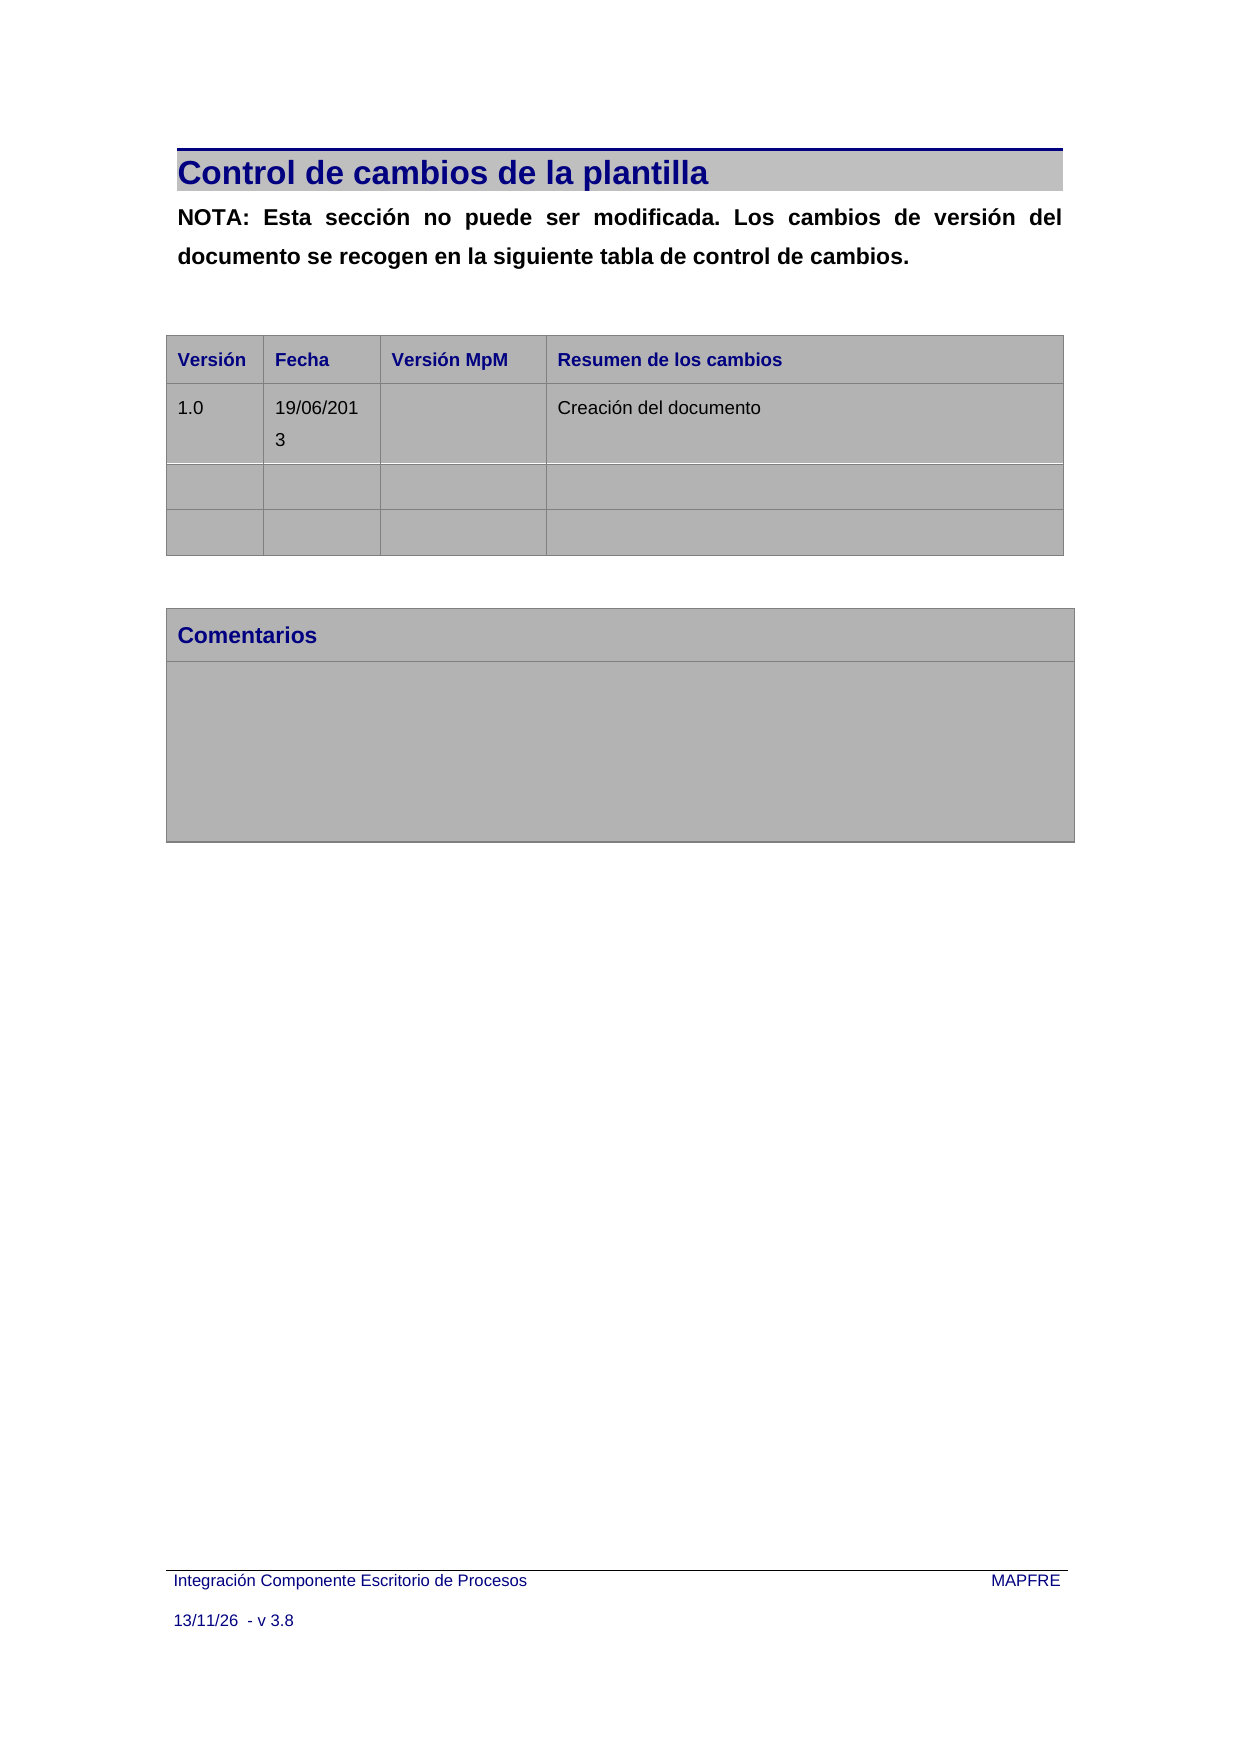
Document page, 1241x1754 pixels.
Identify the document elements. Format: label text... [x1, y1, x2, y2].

table_header Resumen de los cambios [547, 336, 1063, 383]
table_cell [167, 510, 263, 555]
table_header Versión [167, 336, 263, 383]
table_header Versión MpM [381, 336, 546, 383]
table_cell [264, 465, 380, 509]
table_cell [381, 384, 546, 463]
table_cell [547, 465, 1063, 509]
table_cell [547, 510, 1063, 555]
table_cell [264, 510, 380, 555]
table_cell [167, 662, 1074, 841]
table_header Fecha [264, 336, 380, 383]
table_cell [381, 465, 546, 509]
table_cell [381, 510, 546, 555]
text Control de cambios de la plantilla [177, 151, 1063, 191]
table_header Comentarios [167, 609, 1074, 661]
table_cell [167, 465, 263, 509]
table_cell Creación del documento [547, 384, 1063, 463]
text NOTA: Esta sección no puede ser modificada. Los cambios de versión del documento se recogen en la siguiente tabla de control de cambios. [177, 204, 1063, 270]
table_cell 19/06/2013 [264, 384, 380, 463]
table_cell 1.0 [167, 384, 263, 463]
